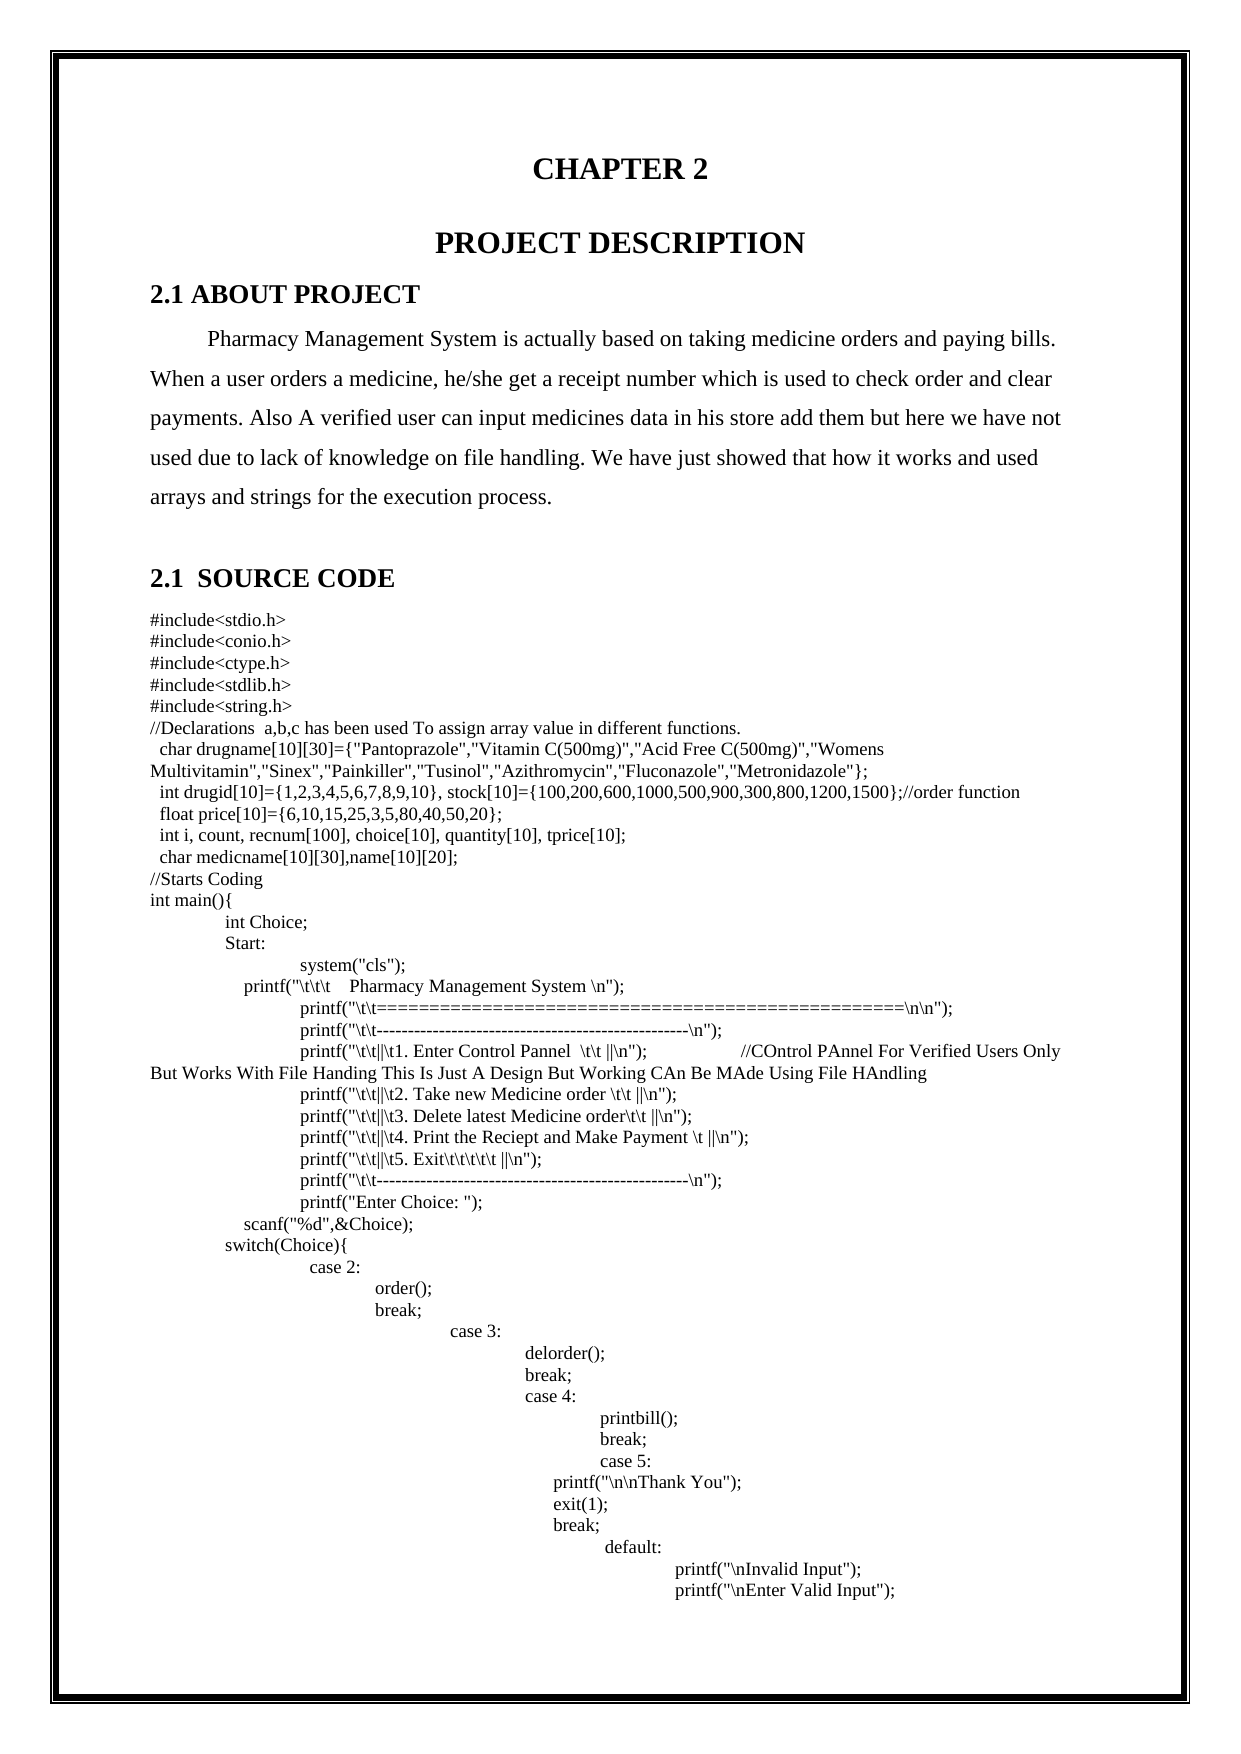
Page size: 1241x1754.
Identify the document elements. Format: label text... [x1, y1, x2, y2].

text break; [150, 1363, 1090, 1385]
text #include<stdio.h> [150, 609, 1090, 630]
text #include<string.h> [150, 695, 1090, 717]
text exit(1); [150, 1493, 1090, 1514]
text printf("\t\t||\t1. Enter Control Pannel \t\t ||\n"); //COntrol PAnnel For Verified Users Only But Works With File Handing This Is Just A Design But Working CAn Be MAde Using File HAndling [150, 1040, 1090, 1083]
text #include<stdlib.h> [150, 673, 1090, 695]
text #include<conio.h> [150, 630, 1090, 652]
text printf("\n\nThank You"); [150, 1471, 1090, 1493]
text PROJECT DESCRIPTION [150, 225, 1090, 261]
text scanf("%d",&Choice); [150, 1212, 1090, 1234]
text //Starts Coding [150, 867, 1090, 889]
text printf("\nInvalid Input"); [150, 1557, 1090, 1579]
text case 2: [150, 1256, 1090, 1277]
text switch(Choice){ [150, 1234, 1090, 1256]
text #include<ctype.h> [150, 652, 1090, 673]
text order(); [150, 1277, 1090, 1299]
text //Declarations a,b,c has been used To assign array value in different functions. [150, 717, 1090, 738]
text printf("\t\t||\t5. Exit\t\t\t\t\t ||\n"); [150, 1148, 1090, 1169]
text case 5: [150, 1450, 1090, 1471]
text printf("\t\t==================================================\n\n"); [150, 997, 1090, 1018]
text Pharmacy Management System is actually based on taking medicine orders and paying bills. When a user orders a medicine, he/she get a receipt number which is used to check order and clear payments. Also A verified user can input medicines data in his store add them but here we have not used due to lack of knowledge on file handling. We have just showed that how it works and used arrays and strings for the execution process. [150, 325, 1090, 509]
text printf("\t\t--------------------------------------------------\n"); [150, 1169, 1090, 1191]
text break; [150, 1299, 1090, 1320]
text printbill(); [150, 1407, 1090, 1428]
text system("cls"); [150, 954, 1090, 975]
text int drugid[10]={1,2,3,4,5,6,7,8,9,10}, stock[10]={100,200,600,1000,500,900,300,800,1200,1500};//order function [150, 781, 1090, 803]
text default: [150, 1536, 1090, 1557]
text float price[10]={6,10,15,25,3,5,80,40,50,20}; [150, 803, 1090, 824]
text delorder(); [150, 1342, 1090, 1363]
text printf("\t\t||\t2. Take new Medicine order \t\t ||\n"); [150, 1083, 1090, 1105]
text break; [150, 1514, 1090, 1536]
text CHAPTER 2 [150, 150, 1090, 186]
text printf("\t\t||\t4. Print the Reciept and Make Payment \t ||\n"); [150, 1126, 1090, 1148]
text case 3: [150, 1320, 1090, 1342]
text int Choice; [150, 911, 1090, 932]
text char medicname[10][30],name[10][20]; [150, 846, 1090, 867]
text case 4: [150, 1385, 1090, 1407]
text printf("\t\t\t Pharmacy Management System \n"); [150, 975, 1090, 997]
text 2.1 ABOUT PROJECT [150, 278, 1090, 310]
text printf("\nEnter Valid Input"); [150, 1579, 1090, 1601]
text printf("Enter Choice: "); [150, 1191, 1090, 1212]
text break; [150, 1428, 1090, 1450]
text int i, count, recnum[100], choice[10], quantity[10], tprice[10]; [150, 824, 1090, 846]
text char drugname[10][30]={"Pantoprazole","Vitamin C(500mg)","Acid Free C(500mg)","Womens Multivitamin","Sinex","Painkiller","Tusinol","Azithromycin","Fluconazole","Metronidazole"}; [150, 738, 1090, 781]
text int main(){ [150, 889, 1090, 911]
text 2.1 SOURCE CODE [150, 562, 1090, 593]
text Start: [150, 932, 1090, 954]
text printf("\t\t||\t3. Delete latest Medicine order\t\t ||\n"); [150, 1105, 1090, 1126]
text printf("\t\t--------------------------------------------------\n"); [150, 1018, 1090, 1040]
